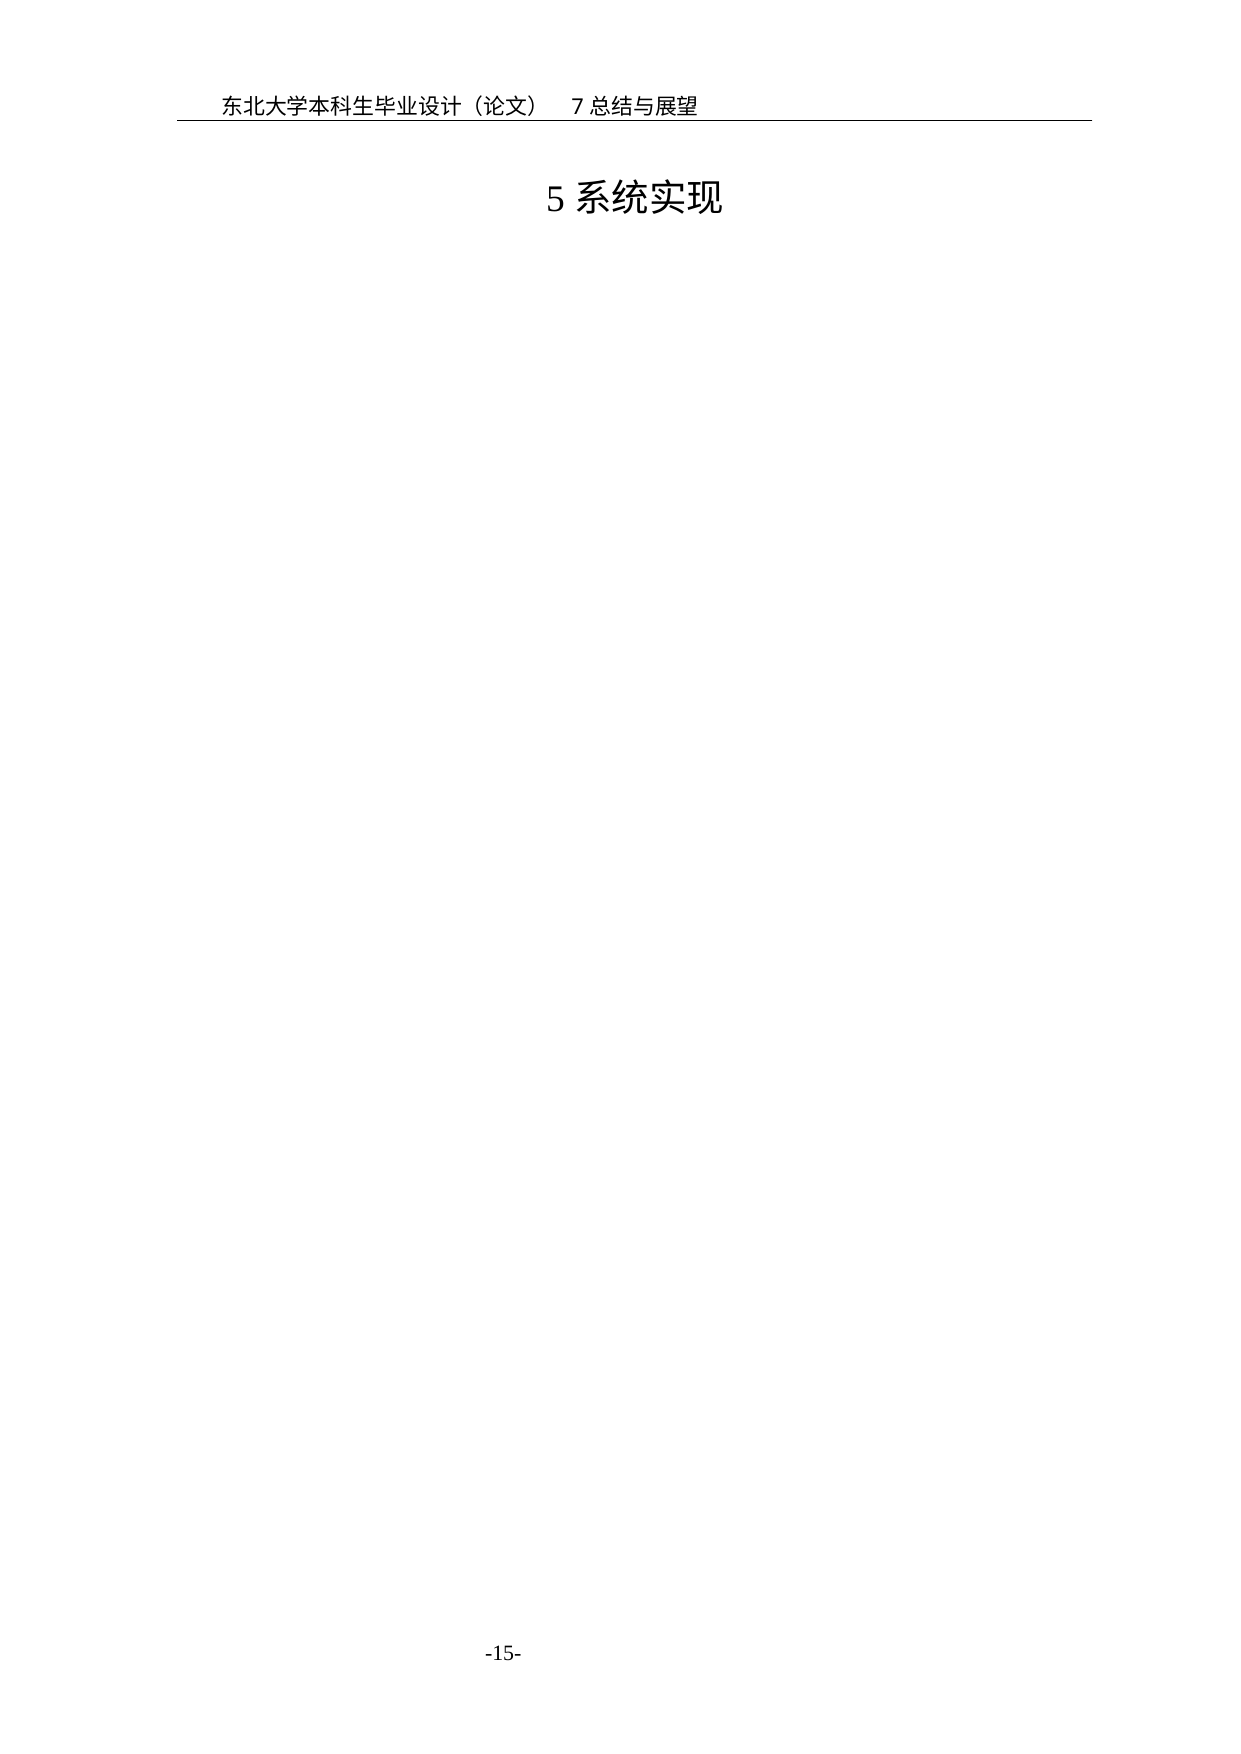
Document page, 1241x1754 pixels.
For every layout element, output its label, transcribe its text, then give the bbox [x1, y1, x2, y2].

subtitle 5 系统实现 [177, 168, 1092, 222]
